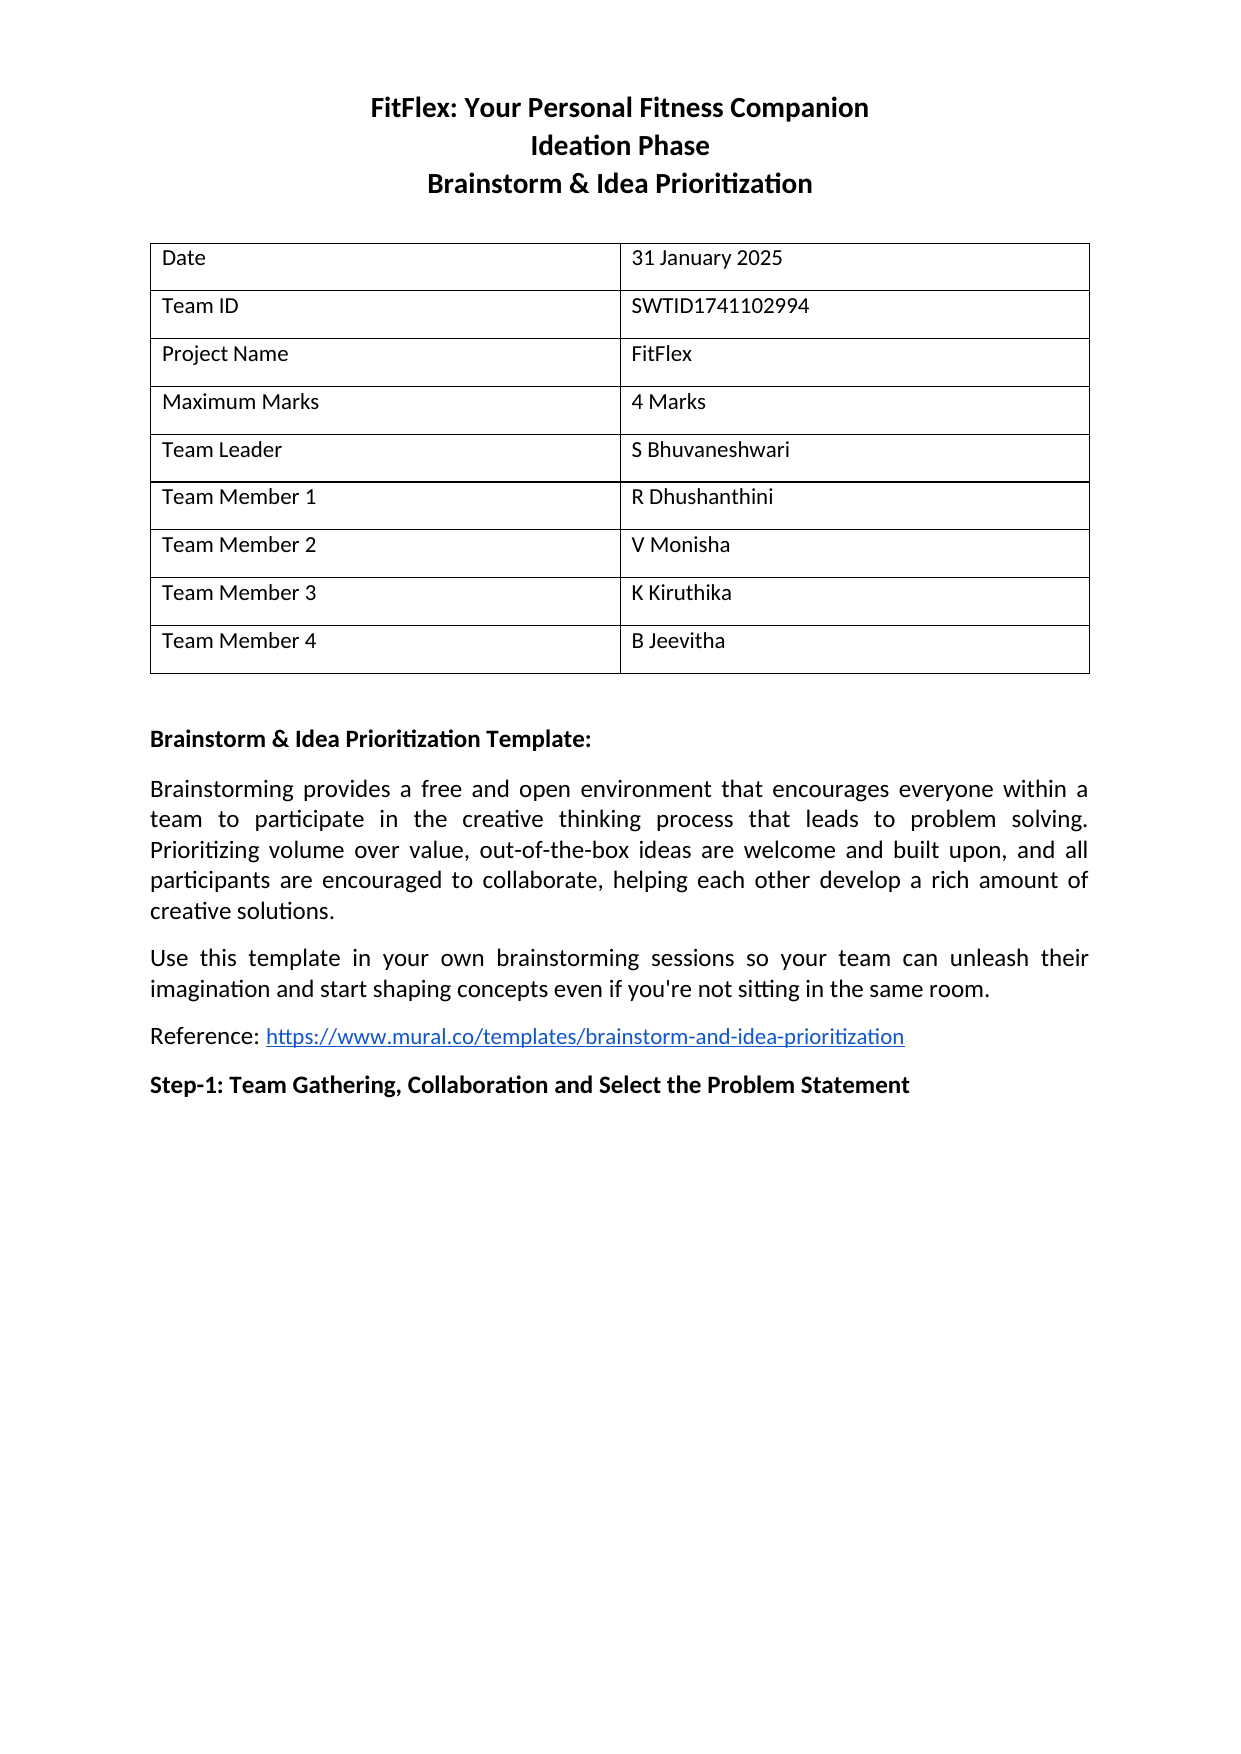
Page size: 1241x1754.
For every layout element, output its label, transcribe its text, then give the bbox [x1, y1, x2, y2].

table_cell FitFlex [621, 339, 1089, 386]
table_header Date [151, 244, 620, 290]
table_cell K Kiruthika [621, 578, 1089, 625]
table_cell R Dhushanthini [621, 483, 1089, 529]
table_header 31 January 2025 [621, 244, 1089, 290]
text FitFlex: Your Personal Fitness Companion [150, 89, 1090, 124]
text Use this template in your own brainstorming sessions so your team can unleash their imagination and start shaping concepts even if you're not sitting in the same room. [150, 942, 1090, 1003]
text Brainstorm & Idea Prioritization Template: [150, 723, 1090, 754]
text Brainstorming provides a free and open environment that encourages everyone within a team to participate in the creative thinking process that leads to problem solving. Prioritizing volume over value, out-of-the-box ideas are welcome and built upon, and all participants are encouraged to collaborate, helping each other develop a rich amount of creative solutions. [150, 773, 1090, 926]
table_cell Team ID [151, 291, 620, 338]
table_cell 4 Marks [621, 387, 1089, 434]
table_cell Team Member 1 [151, 483, 620, 529]
text Reference: https://www.mural.co/templates/brainstorm-and-idea-prioritization [150, 1020, 1090, 1050]
text Step-1: Team Gathering, Collaboration and Select the Problem Statement [150, 1069, 1090, 1100]
table_cell Team Member 4 [151, 626, 620, 673]
table_cell B Jeevitha [621, 626, 1089, 673]
table_cell SWTID1741102994 [621, 291, 1089, 338]
table_cell Project Name [151, 339, 620, 386]
table_cell Maximum Marks [151, 387, 620, 434]
table_cell Team Member 3 [151, 578, 620, 625]
table_cell S Bhuvaneshwari [621, 435, 1089, 481]
text Brainstorm & Idea Prioritization [150, 166, 1090, 201]
table_cell V Monisha [621, 530, 1089, 577]
table_cell Team Member 2 [151, 530, 620, 577]
text Ideation Phase [150, 127, 1090, 163]
table_cell Team Leader [151, 435, 620, 481]
